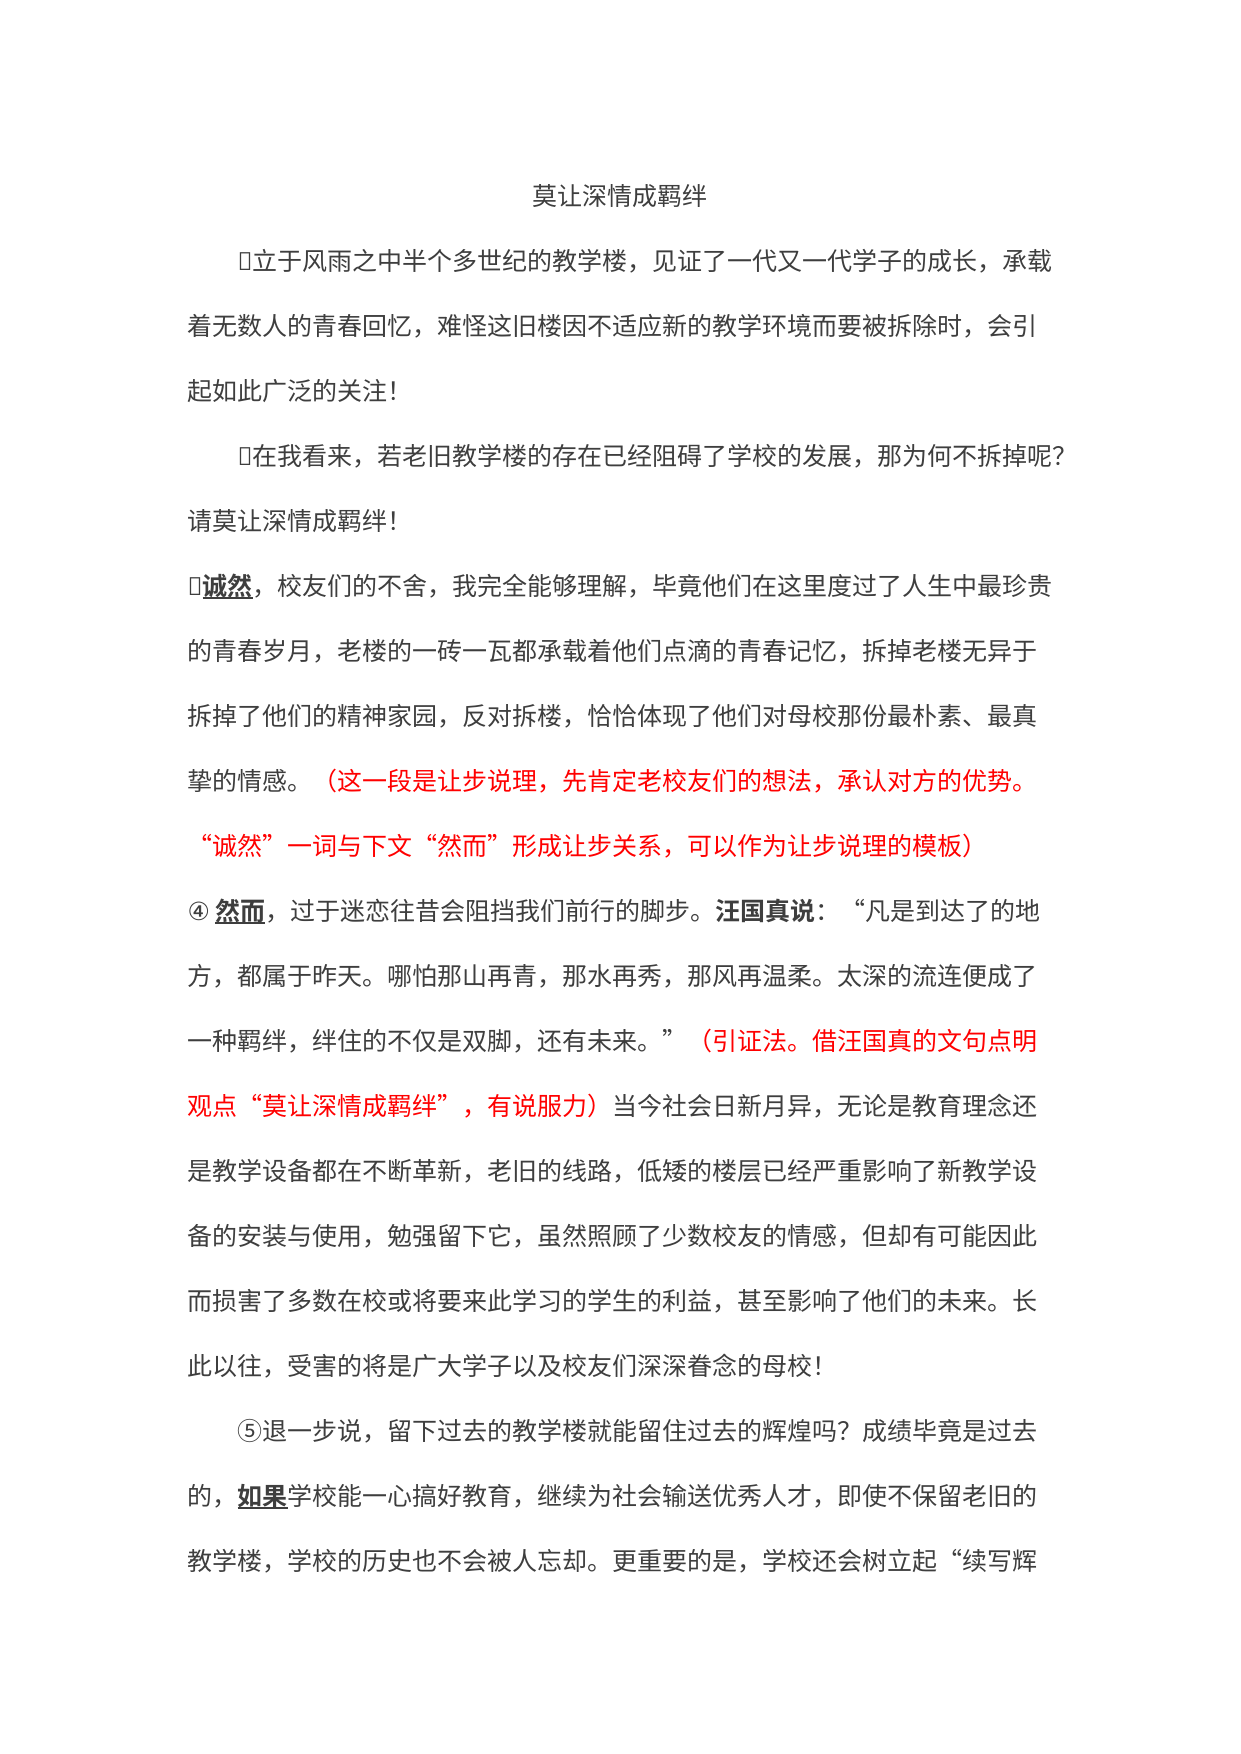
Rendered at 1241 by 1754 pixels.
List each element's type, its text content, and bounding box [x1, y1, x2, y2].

text 诚然，校友们的不舍，我完全能够理解，毕竟他们在这里度过了人生中最珍贵的青春岁月，老楼的一砖一瓦都承载着他们点滴的青春记忆，拆掉老楼无异于拆掉了他们的精神家园，反对拆楼，恰恰体现了他们对母校那份最朴素、最真挚的情感。（这一段是让步说理，先肯定老校友们的想法，承认对方的优势。“诚然”一词与下文“然而”形成让步关系，可以作为让步说理的模板） [187, 552, 1053, 877]
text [187, 1397, 1053, 1592]
text 在我看来，若老旧教学楼的存在已经阻碍了学校的发展，那为何不拆掉呢？请莫让深情成羁绊！ [187, 422, 1053, 552]
text 立于风雨之中半个多世纪的教学楼，见证了一代又一代学子的成长，承载着无数人的青春回忆，难怪这旧楼因不适应新的教学环境而要被拆除时，会引起如此广泛的关注！ [187, 227, 1053, 422]
text ④然而，过于迷恋往昔会阻挡我们前行的脚步。汪国真说：“凡是到达了的地方，都属于昨天。哪怕那山再青，那水再秀，那风再温柔。太深的流连便成了一种羁绊，绊住的不仅是双脚，还有未来。”（引证法。借汪国真的文句点明观点“莫让深情成羁绊”，有说服力）当今社会日新月异，无论是教育理念还是教学设备都在不断革新，老旧的线路，低矮的楼层已经严重影响了新教学设备的安装与使用，勉强留下它，虽然照顾了少数校友的情感，但却有可能因此而损害了多数在校或将要来此学习的学生的利益，甚至影响了他们的未来。长此以往，受害的将是广大学子以及校友们深深眷念的母校！ [187, 877, 1053, 1397]
text 莫让深情成羁绊 [187, 162, 1053, 227]
